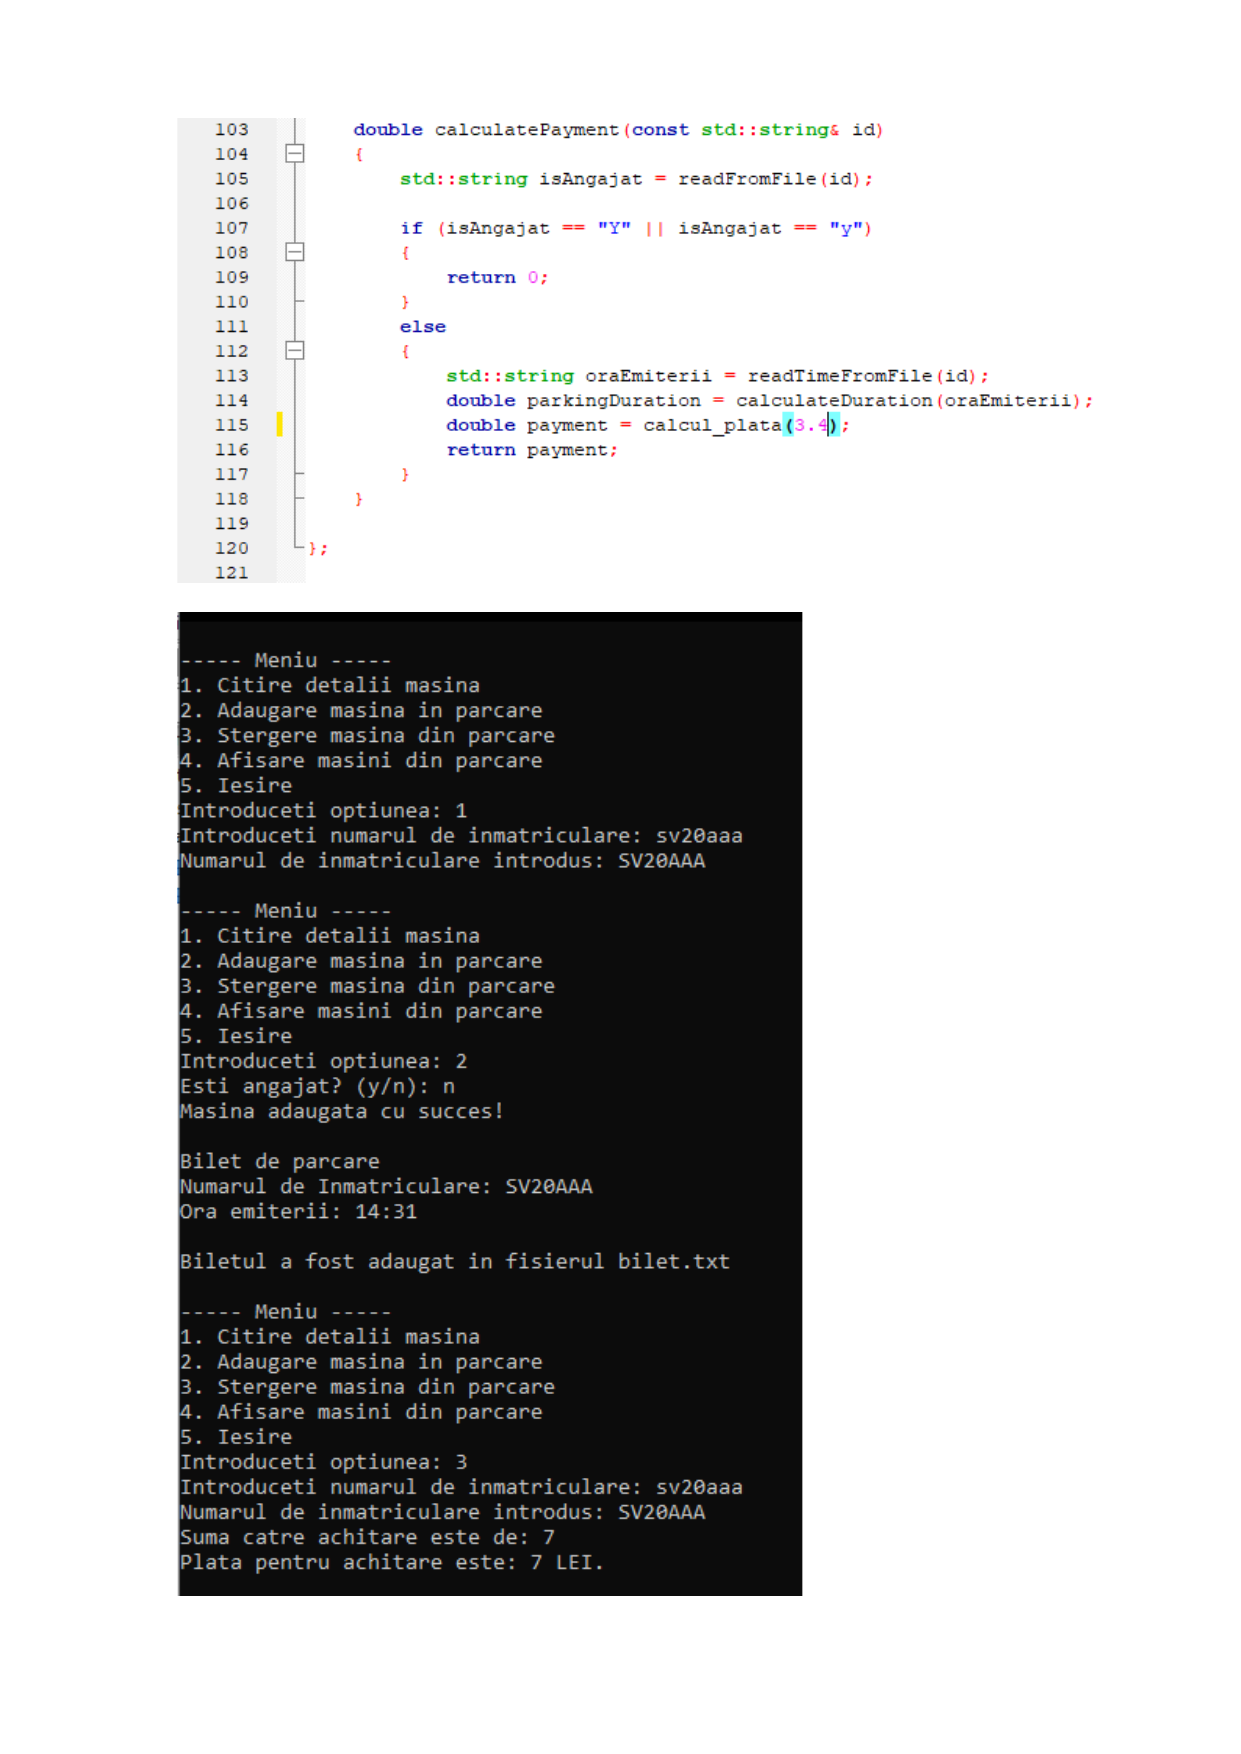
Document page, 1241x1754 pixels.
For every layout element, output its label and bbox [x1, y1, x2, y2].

picture [177, 612, 803, 1596]
picture [177, 118, 1152, 583]
